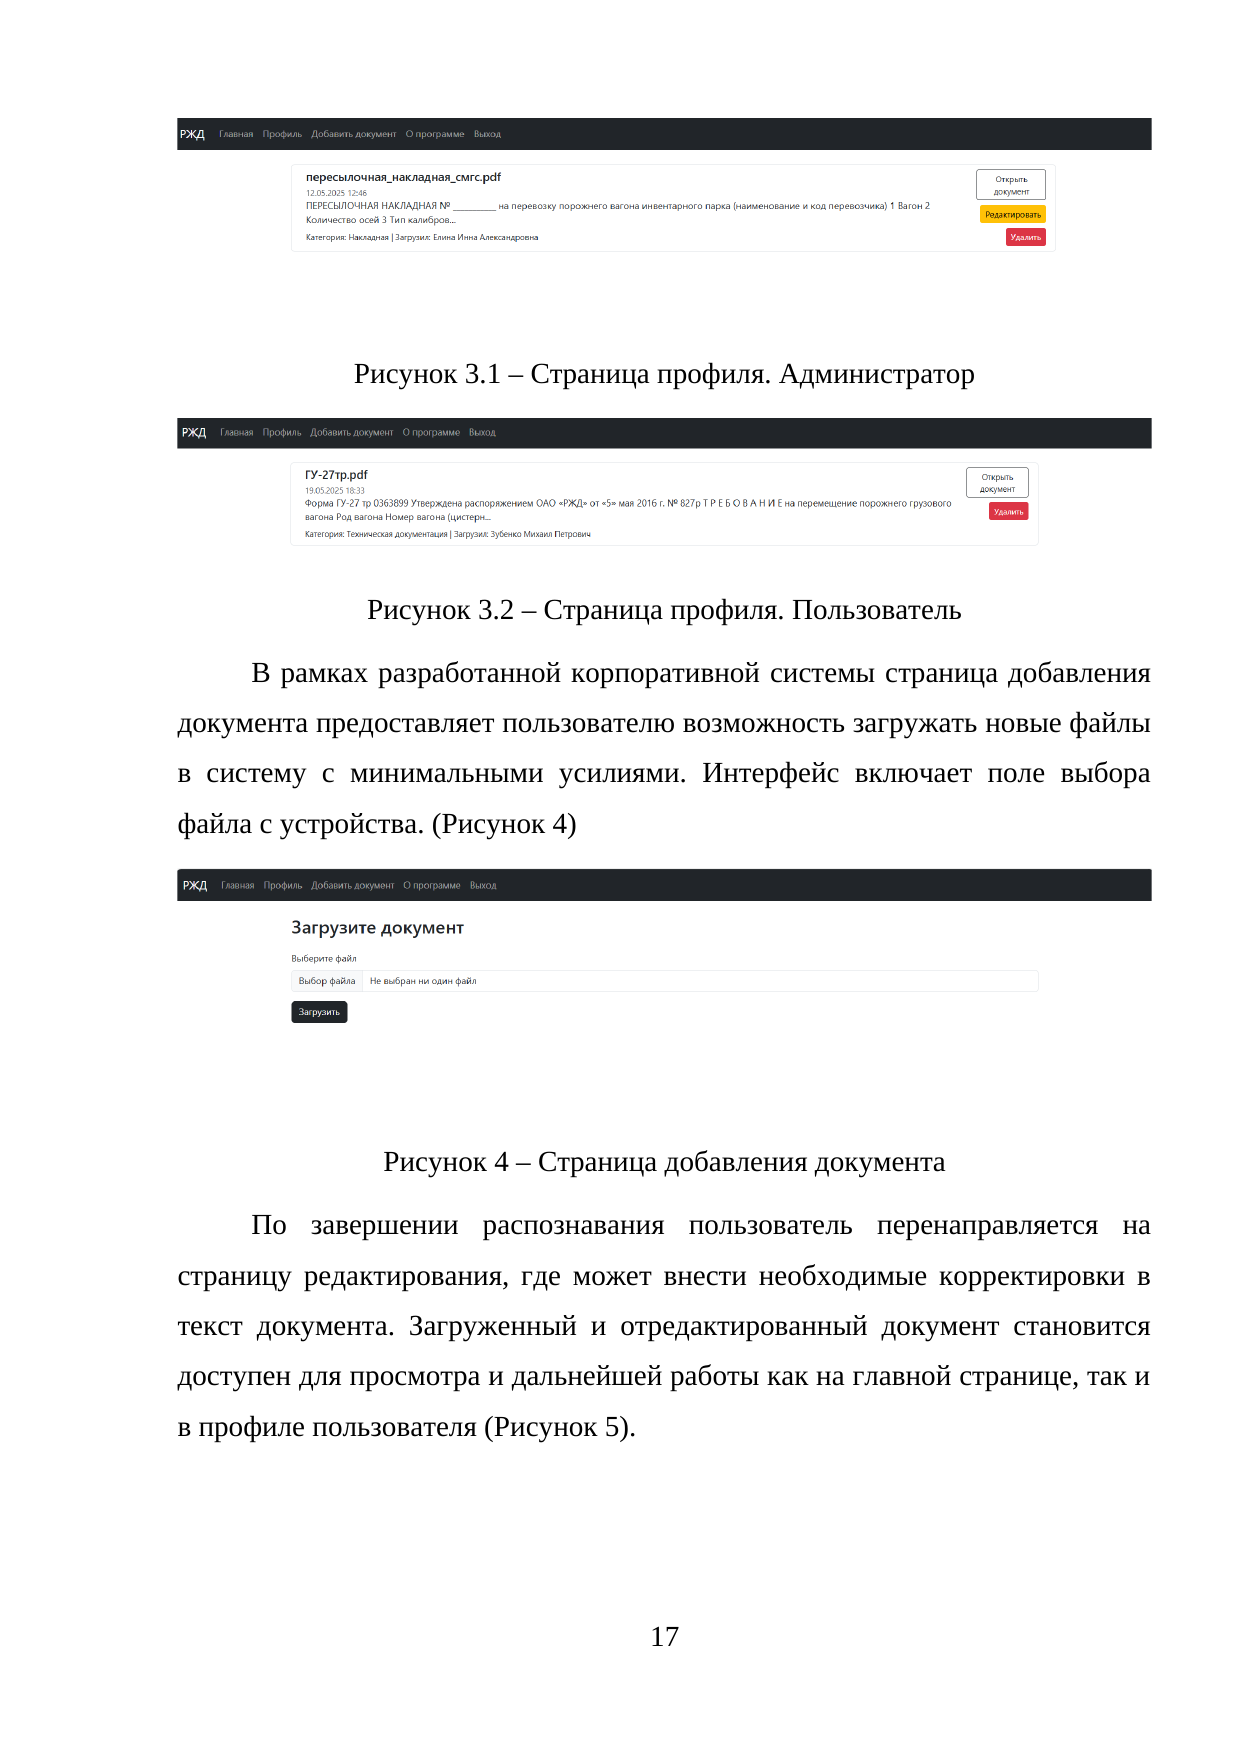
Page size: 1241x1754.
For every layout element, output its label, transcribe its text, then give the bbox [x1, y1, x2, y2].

text Рисунок 3.1 – Страница профиля. Администратор [177, 356, 1152, 389]
picture [177, 118, 1152, 342]
picture [177, 418, 1152, 579]
text Рисунок 4 – Страница добавления документа [177, 1144, 1152, 1178]
text В рамках разработанной корпоративной системы страница добавления документа предоставляет пользователю возможность загружать новые файлы в систему с минимальными усилиями. Интерфейс включает поле выбора файла с устройства. (Рисунок 4) [177, 655, 1152, 839]
picture [177, 868, 1152, 1119]
text По завершении распознавания пользователь перенаправляется на страницу редактирования, где может внести необходимые корректировки в текст документа. Загруженный и отредактированный документ становится доступен для просмотра и дальнейшей работы как на главной странице, так и в профиле пользователя (Рисунок 5). [177, 1207, 1152, 1442]
text Рисунок 3.2 – Страница профиля. Пользователь [177, 592, 1152, 626]
